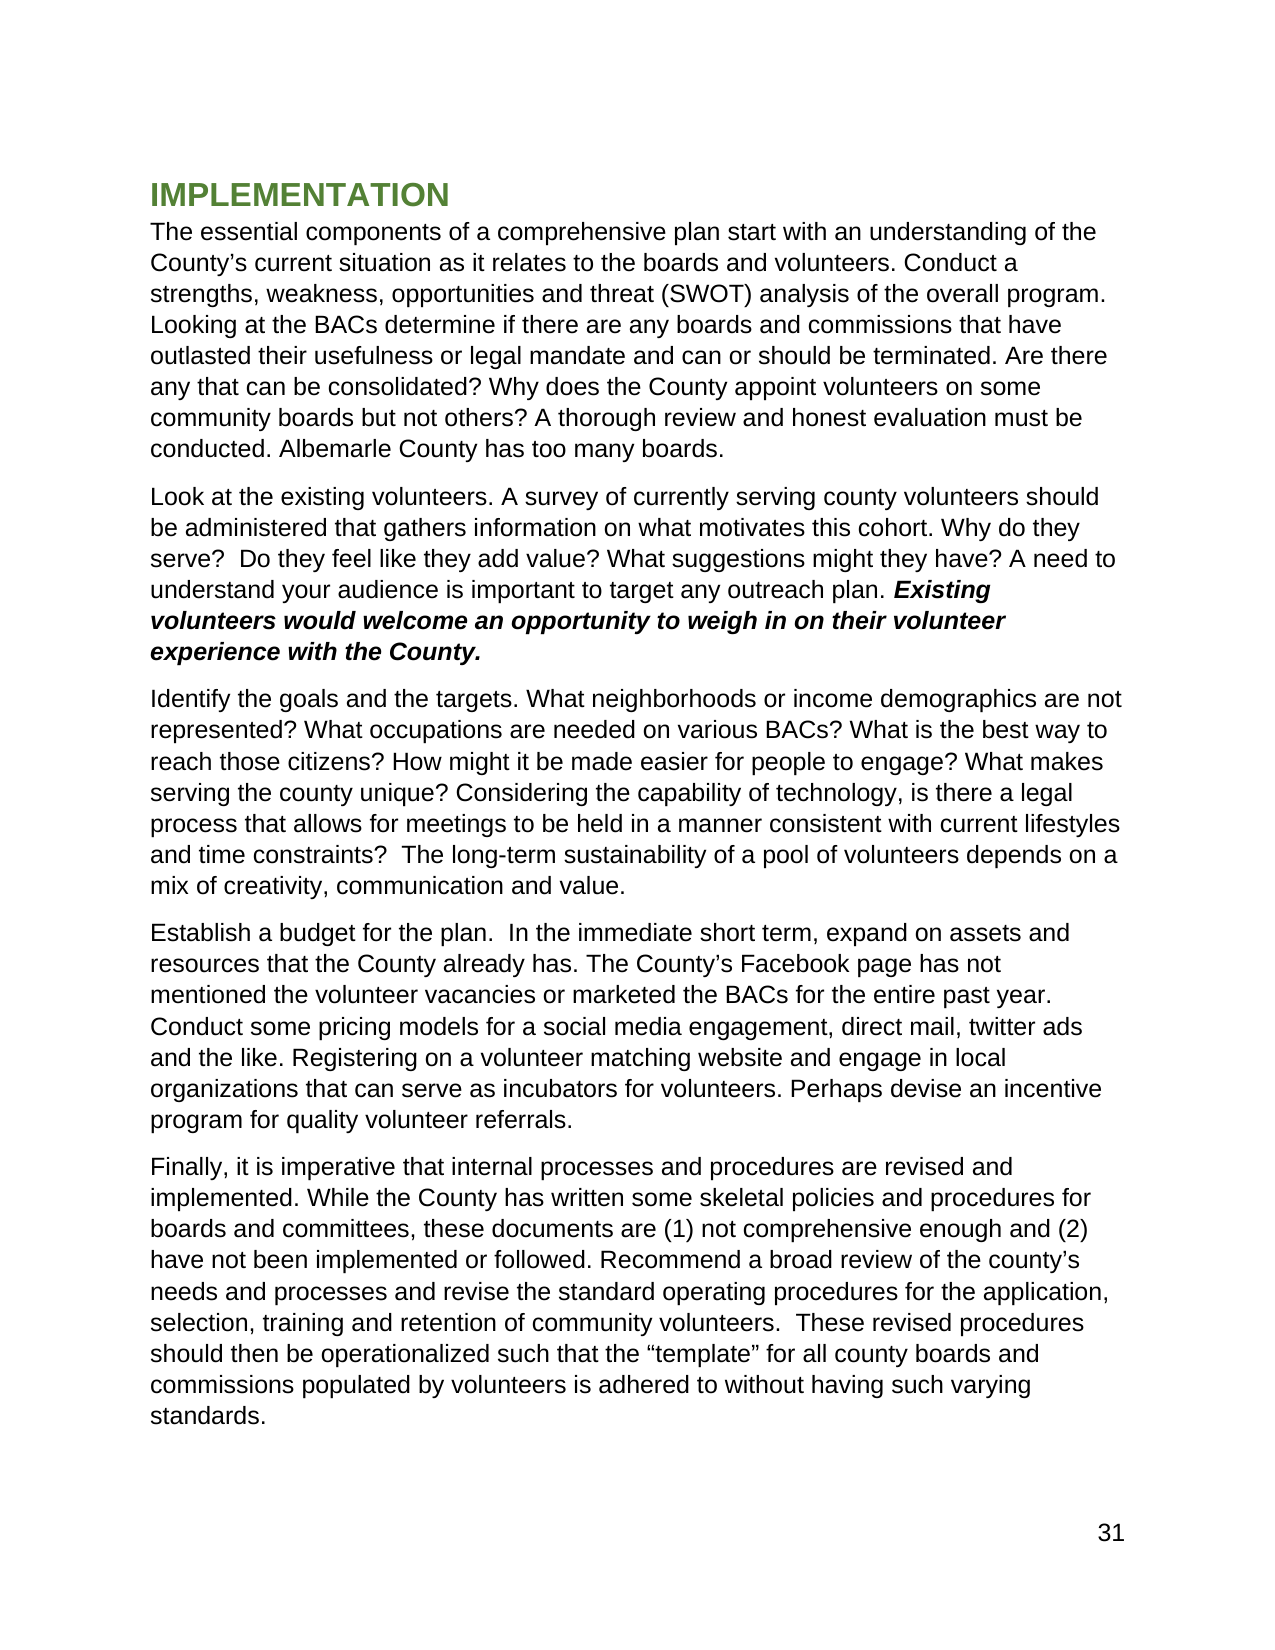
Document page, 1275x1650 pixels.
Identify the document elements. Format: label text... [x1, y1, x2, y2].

text Finally, it is imperative that internal processes and procedures are revised and implemented. While the County has written some skeletal policies and procedures for boards and committees, these documents are (1) not comprehensive enough and (2) have not been implemented or followed. Recommend a broad review of the county’s needs and processes and revise the standard operating procedures for the application, selection, training and retention of community volunteers. These revised procedures should then be operationalized such that the “template” for all county boards and commissions populated by volunteers is adhered to without having such varying standards. [150, 1152, 1125, 1429]
text The essential components of a comprehensive plan start with an understanding of the County’s current situation as it relates to the boards and volunteers. Conduct a strengths, weakness, opportunities and threat (SWOT) analysis of the overall program. Looking at the BACs determine if there are any boards and commissions that have outlasted their usefulness or legal mandate and can or should be terminated. Are there any that can be consolidated? Why does the County appoint volunteers on some community boards but not others? A thorough review and honest evaluation must be conducted. Albemarle County has too many boards. [150, 216, 1125, 462]
text Establish a budget for the plan. In the immediate short term, expand on assets and resources that the County already has. The County’s Facebook page has not mentioned the volunteer vacancies or marketed the BACs for the entire past year. Conduct some pricing models for a social media engagement, direct mail, twitter ads and the like. Registering on a volunteer matching website and engage in local organizations that can serve as incubators for volunteers. Perhaps devise an incentive program for quality volunteer referrals. [150, 918, 1125, 1133]
text Look at the existing volunteers. A survey of currently serving county volunteers should be administered that gathers information on what motivates this cohort. Why do they serve? Do they feel like they add value? What suggestions might they have? A need to understand your audience is important to target any outreach plan. Existing volunteers would welcome an opportunity to weigh in on their volunteer experience with the County. [150, 481, 1125, 665]
subtitle IMPLEMENTATION [150, 175, 1125, 213]
text Identify the goals and the targets. What neighborhoods or income demographics are not represented? What occupations are needed on various BACs? What is the best way to reach those citizens? How might it be made easier for people to engage? What makes serving the county unique? Considering the capability of technology, is there a legal process that allows for meetings to be held in a manner consistent with current lifestyles and time constraints? The long-term sustainability of a pool of volunteers depends on a mix of creativity, communication and value. [150, 684, 1125, 899]
